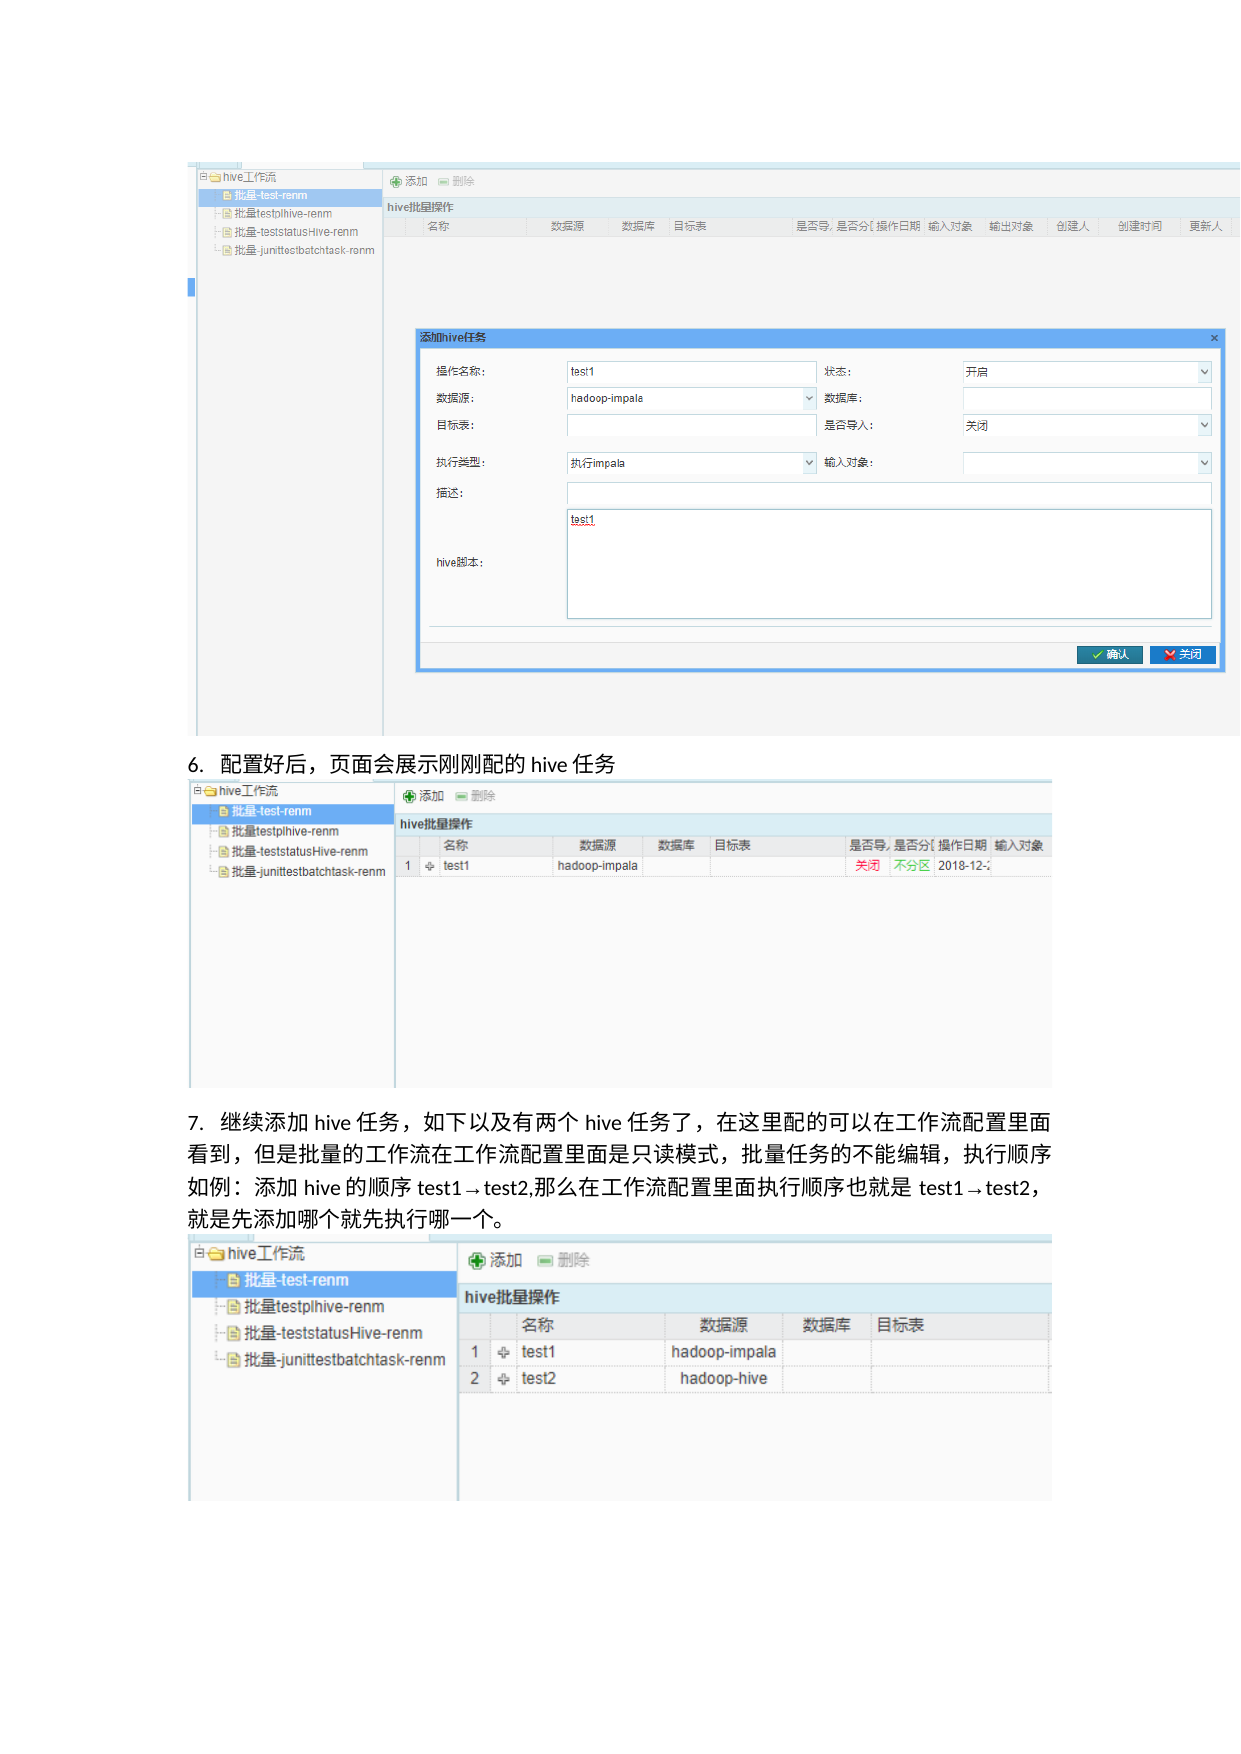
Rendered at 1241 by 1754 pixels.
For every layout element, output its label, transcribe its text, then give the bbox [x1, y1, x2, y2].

picture [187, 162, 1241, 736]
list 继续添加hive任务，如下以及有两个hive任务了，在这里配的可以在工作流配置里面看到，但是批量的工作流在工作流配置里面是只读模式，批量任务的不能编辑，执行顺序如例：添加hive的顺序test1→test2,那么在工作流配置里面执行顺序也就是test1→test2，就是先添加哪个就先执行哪一个。 [187, 1104, 1053, 1234]
picture [187, 779, 1053, 1088]
list 配置好后，页面会展示刚刚配的hive任务 [187, 747, 1053, 779]
picture [187, 1234, 1052, 1501]
